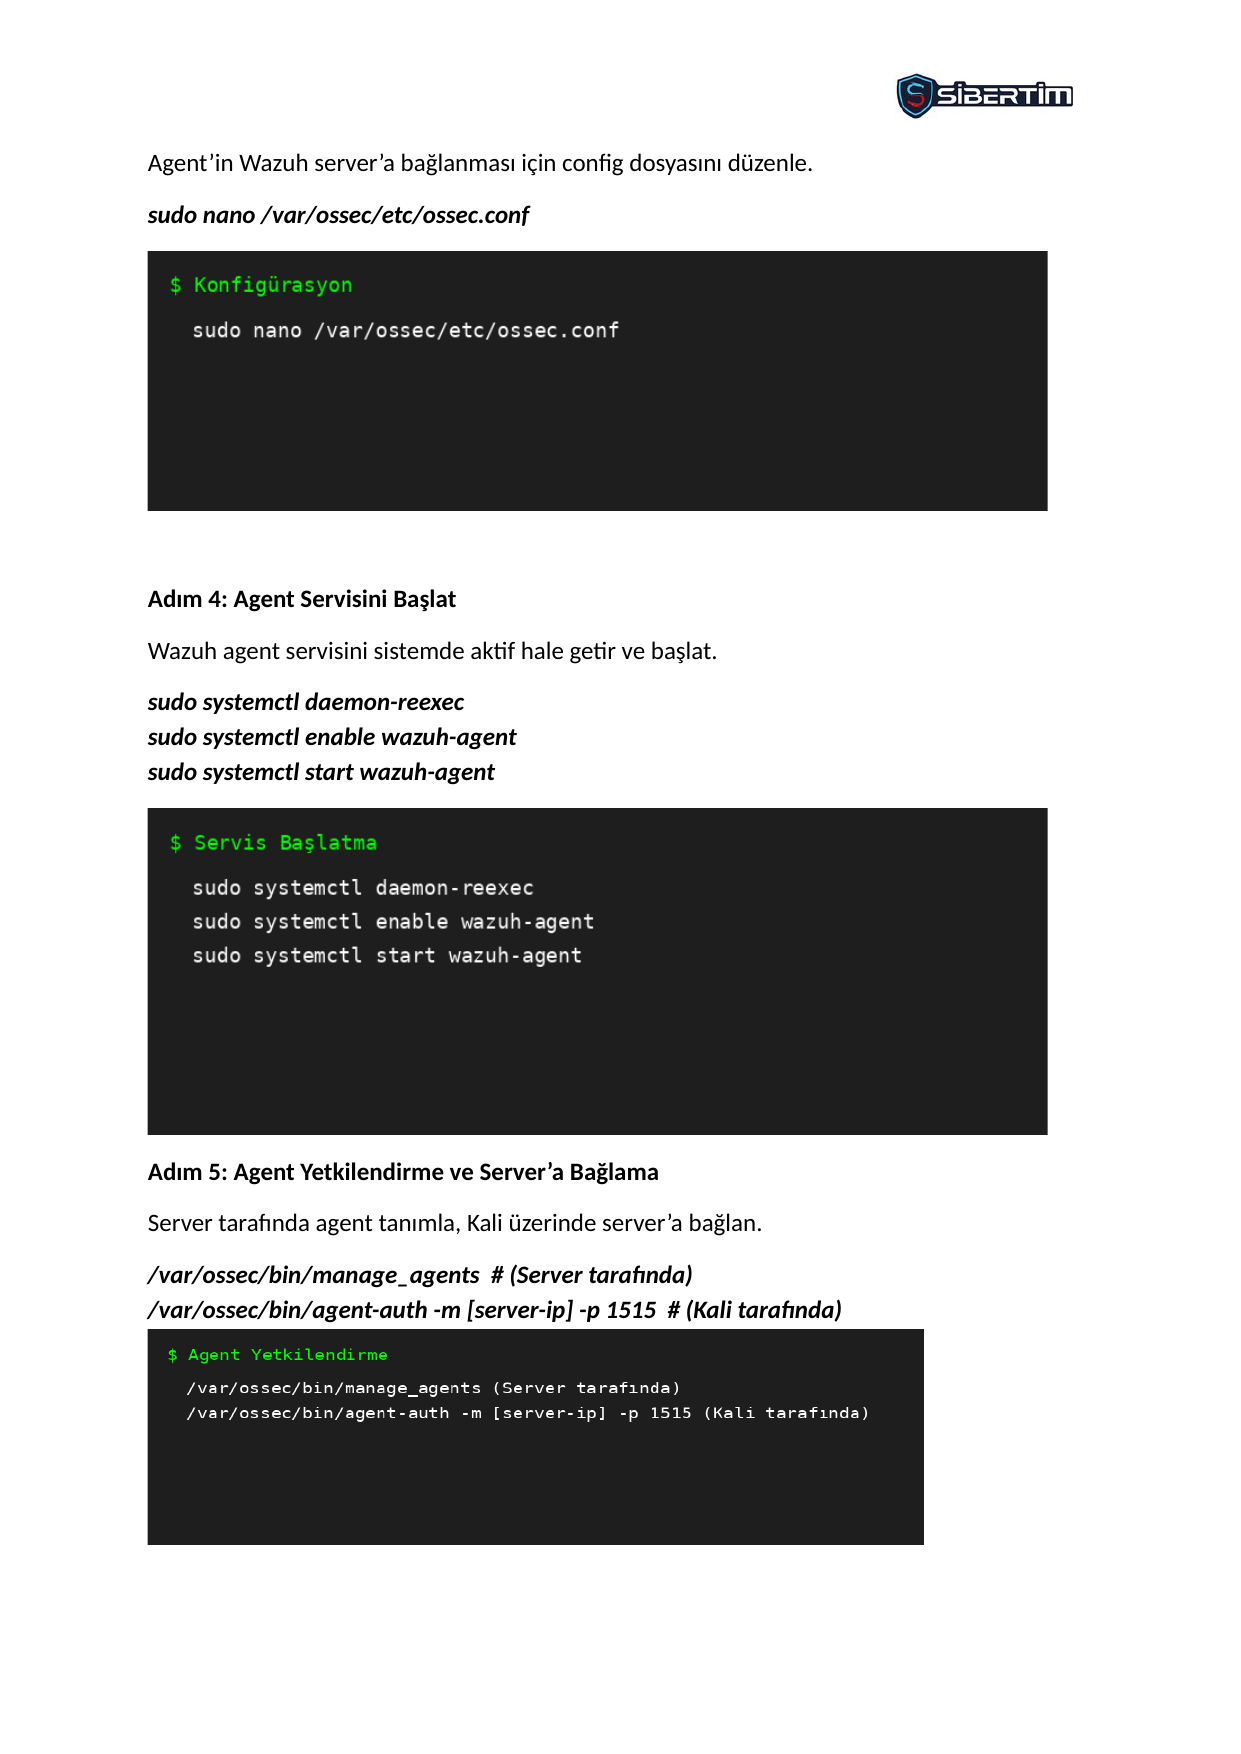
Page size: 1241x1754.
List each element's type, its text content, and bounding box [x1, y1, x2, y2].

text Server tarafında agent tanımla, Kali üzerinde server’a bağlan. [148, 1207, 1093, 1238]
text sudo nano /var/ossec/etc/ossec.conf [148, 199, 1093, 230]
picture [147, 1329, 924, 1545]
text Agent’in Wazuh server’a bağlanması için config dosyasını düzenle. [148, 148, 1093, 178]
picture [893, 73, 1074, 119]
text Adım 5: Agent Yetkilendirme ve Server’a Bağlama [148, 1156, 1093, 1186]
text Adım 4: Agent Servisini Başlat [148, 583, 1093, 614]
text Wazuh agent servisini sistemde aktif hale getir ve başlat. [148, 635, 1093, 665]
picture [147, 808, 1048, 1135]
text sudo systemctl daemon-reexec sudo systemctl enable wazuh-agent sudo systemctl start wazuh-agent [148, 686, 1093, 787]
picture [147, 251, 1048, 511]
